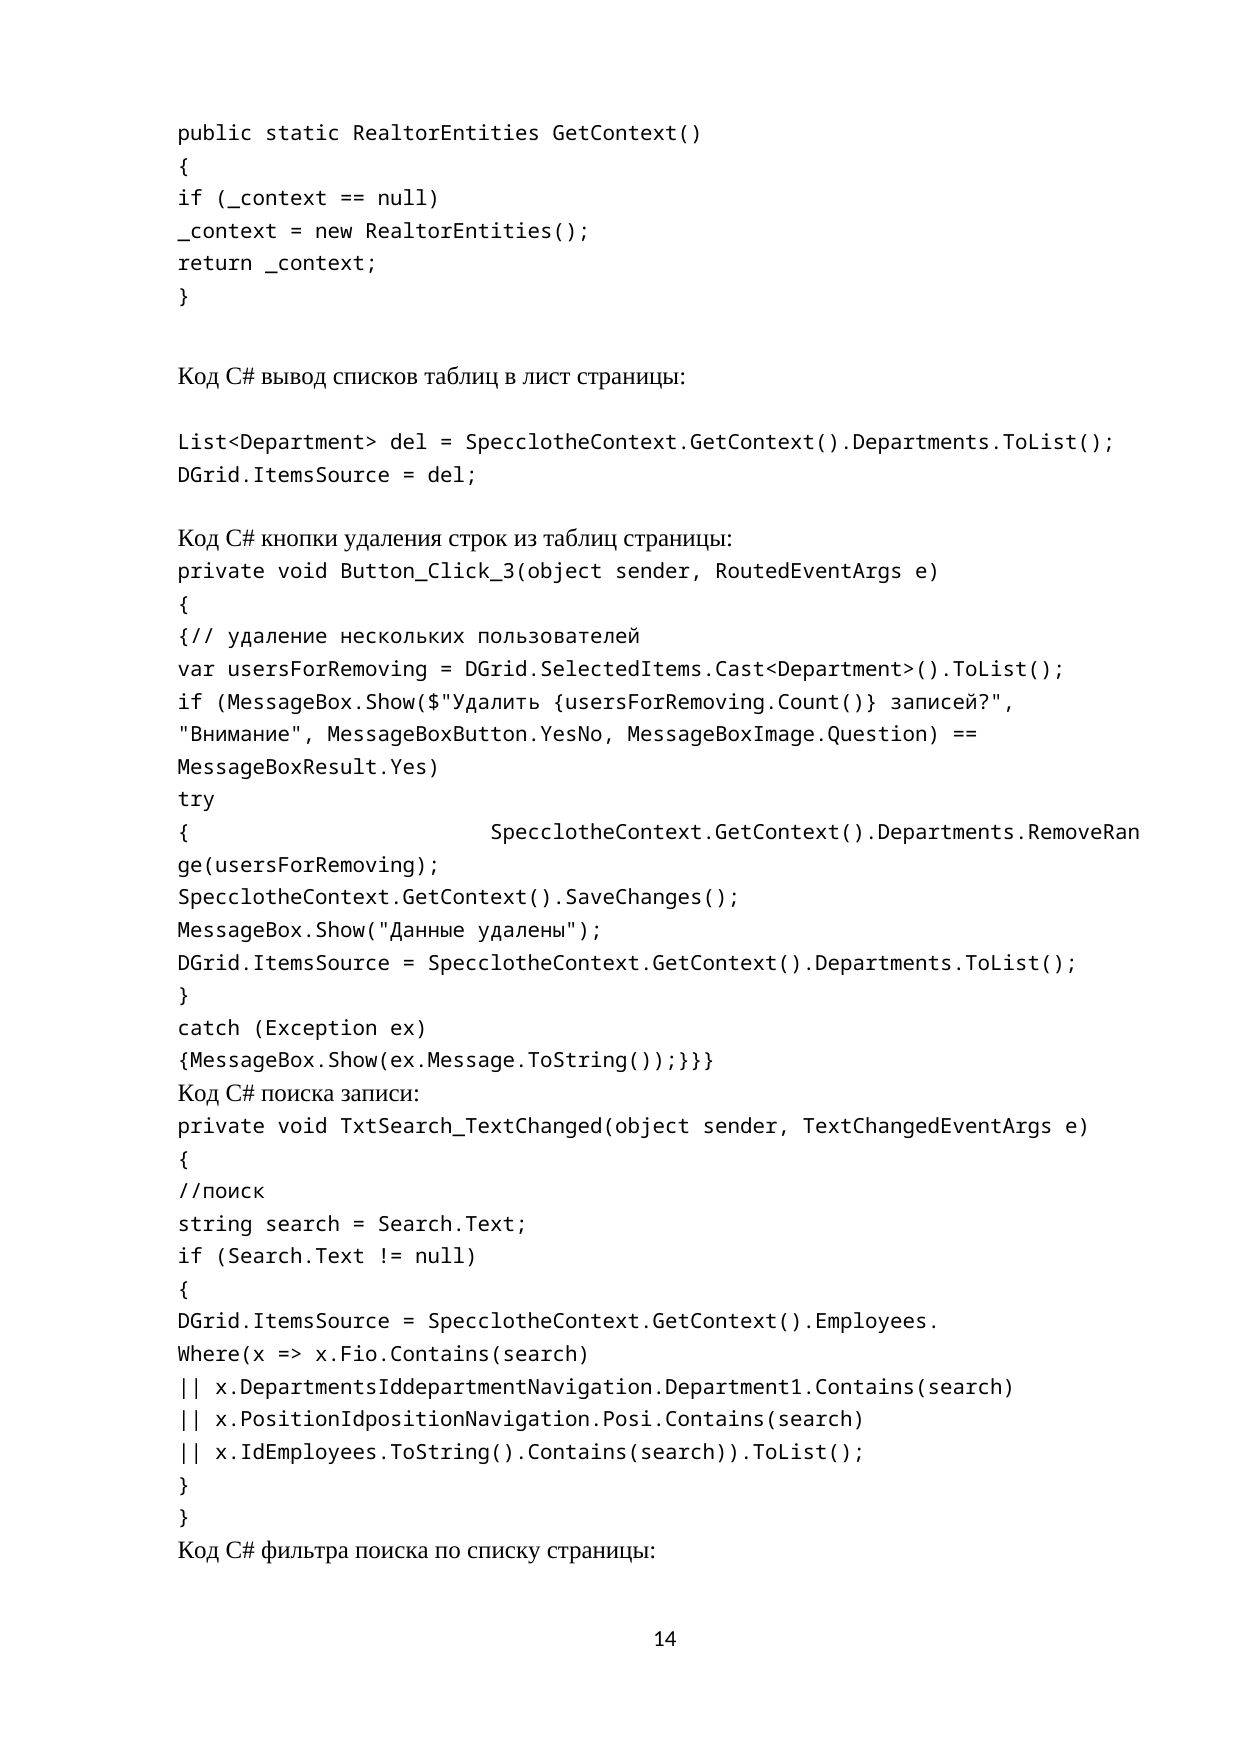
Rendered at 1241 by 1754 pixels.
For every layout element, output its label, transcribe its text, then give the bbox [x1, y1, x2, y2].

text Код C# кнопки удаления строк из таблиц страницы: [177, 523, 1152, 552]
text List<Department> del = SpecclotheContext.GetContext().Departments.ToList(); [177, 427, 1152, 456]
text { [177, 151, 1152, 179]
text DGrid.ItemsSource = SpecclotheContext.GetContext().Departments.ToList(); [177, 948, 1152, 976]
text var usersForRemoving = DGrid.SelectedItems.Cast<Department>().ToList(); [177, 654, 1152, 683]
text Код C# фильтра поиска по списку страницы: [177, 1535, 1152, 1564]
text DGrid.ItemsSource = SpecclotheContext.GetContext().Employees. [177, 1307, 1152, 1335]
text _context = new RealtorEntities(); [177, 216, 1152, 244]
text return _context; [177, 248, 1152, 277]
text Where(x => x.Fio.Contains(search) [177, 1339, 1152, 1368]
text if (_context == null) [177, 183, 1152, 212]
text private void TxtSearch_TextChanged(object sender, TextChangedEventArgs e) [177, 1111, 1152, 1139]
text //поиск [177, 1176, 1152, 1205]
text } [177, 281, 1152, 309]
text DGrid.ItemsSource = del; [177, 460, 1152, 488]
text { SpecclotheContext.GetContext().Departments.RemoveRange(usersForRemoving); [177, 817, 1152, 878]
text {MessageBox.Show(ex.Message.ToString());}}} [177, 1045, 1152, 1074]
text if (Search.Text != null) [177, 1241, 1152, 1270]
text || x.IdEmployees.ToString().Contains(search)).ToList(); [177, 1437, 1152, 1466]
text catch (Exception ex) [177, 1013, 1152, 1041]
text || x.PositionIdpositionNavigation.Posi.Contains(search) [177, 1404, 1152, 1433]
text try [177, 784, 1152, 813]
text Код C# вывод списков таблиц в лист страницы: [177, 361, 1152, 390]
text } [177, 1502, 1152, 1531]
text { [177, 1274, 1152, 1302]
text } [177, 1470, 1152, 1498]
text if (MessageBox.Show($"Удалить {usersForRemoving.Count()} записей?", [177, 687, 1152, 715]
text string search = Search.Text; [177, 1209, 1152, 1237]
text } [177, 980, 1152, 1009]
text {// удаление нескольких пользователей [177, 622, 1152, 650]
text SpecclotheContext.GetContext().SaveChanges(); [177, 882, 1152, 911]
text "Внимание", MessageBoxButton.YesNo, MessageBoxImage.Question) == MessageBoxResult.Yes) [177, 719, 1152, 780]
text { [177, 1144, 1152, 1172]
text || x.DepartmentsIddepartmentNavigation.Department1.Contains(search) [177, 1372, 1152, 1400]
text public static RealtorEntities GetContext() [177, 118, 1152, 147]
text private void Button_Click_3(object sender, RoutedEventArgs e) [177, 556, 1152, 585]
text Код C# поиска записи: [177, 1078, 1152, 1107]
text MessageBox.Show("Данные удалены"); [177, 915, 1152, 943]
text { [177, 589, 1152, 617]
